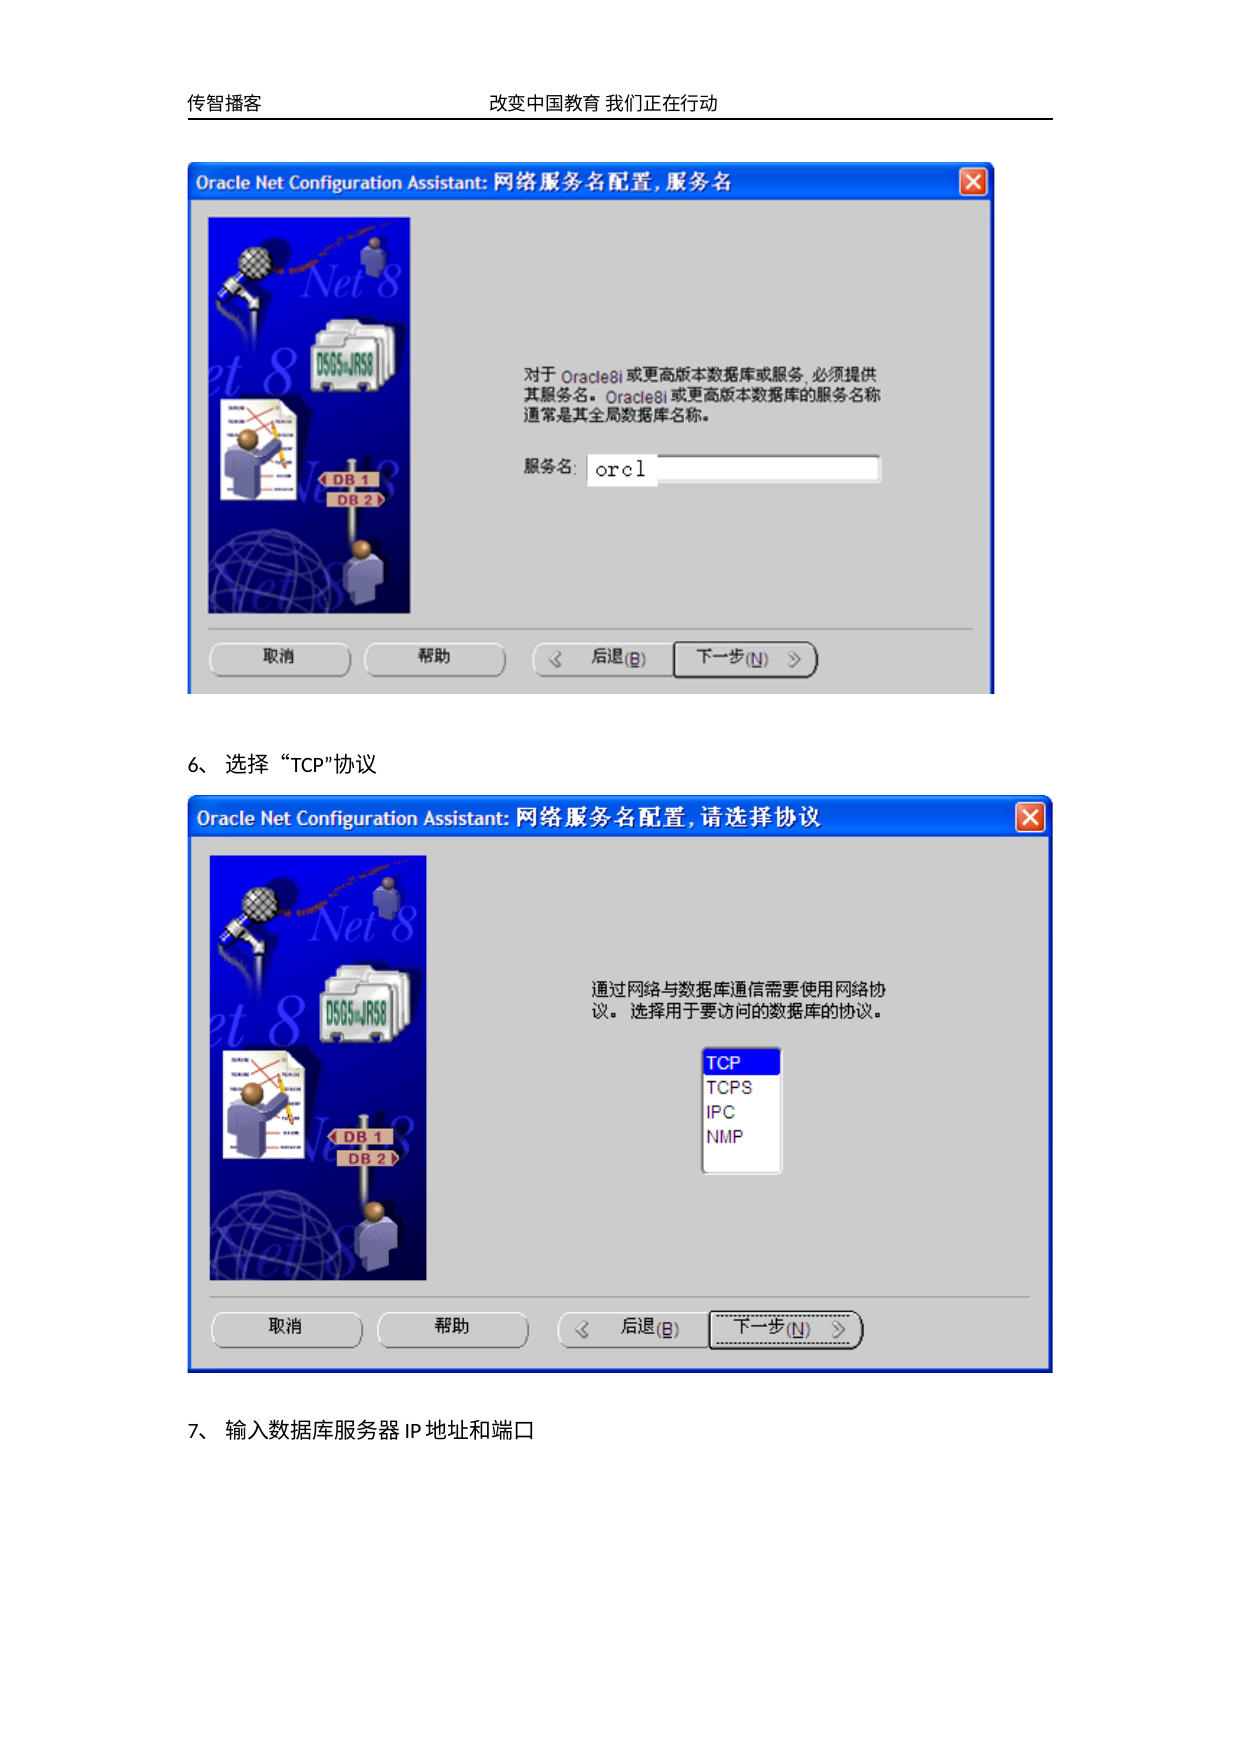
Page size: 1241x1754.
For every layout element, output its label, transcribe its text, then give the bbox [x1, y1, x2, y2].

picture [187, 162, 1012, 694]
list 输入数据库服务器IP地址和端口 [187, 1413, 1053, 1445]
picture [187, 795, 1053, 1373]
list 选择“TCP”协议 [187, 747, 1053, 779]
